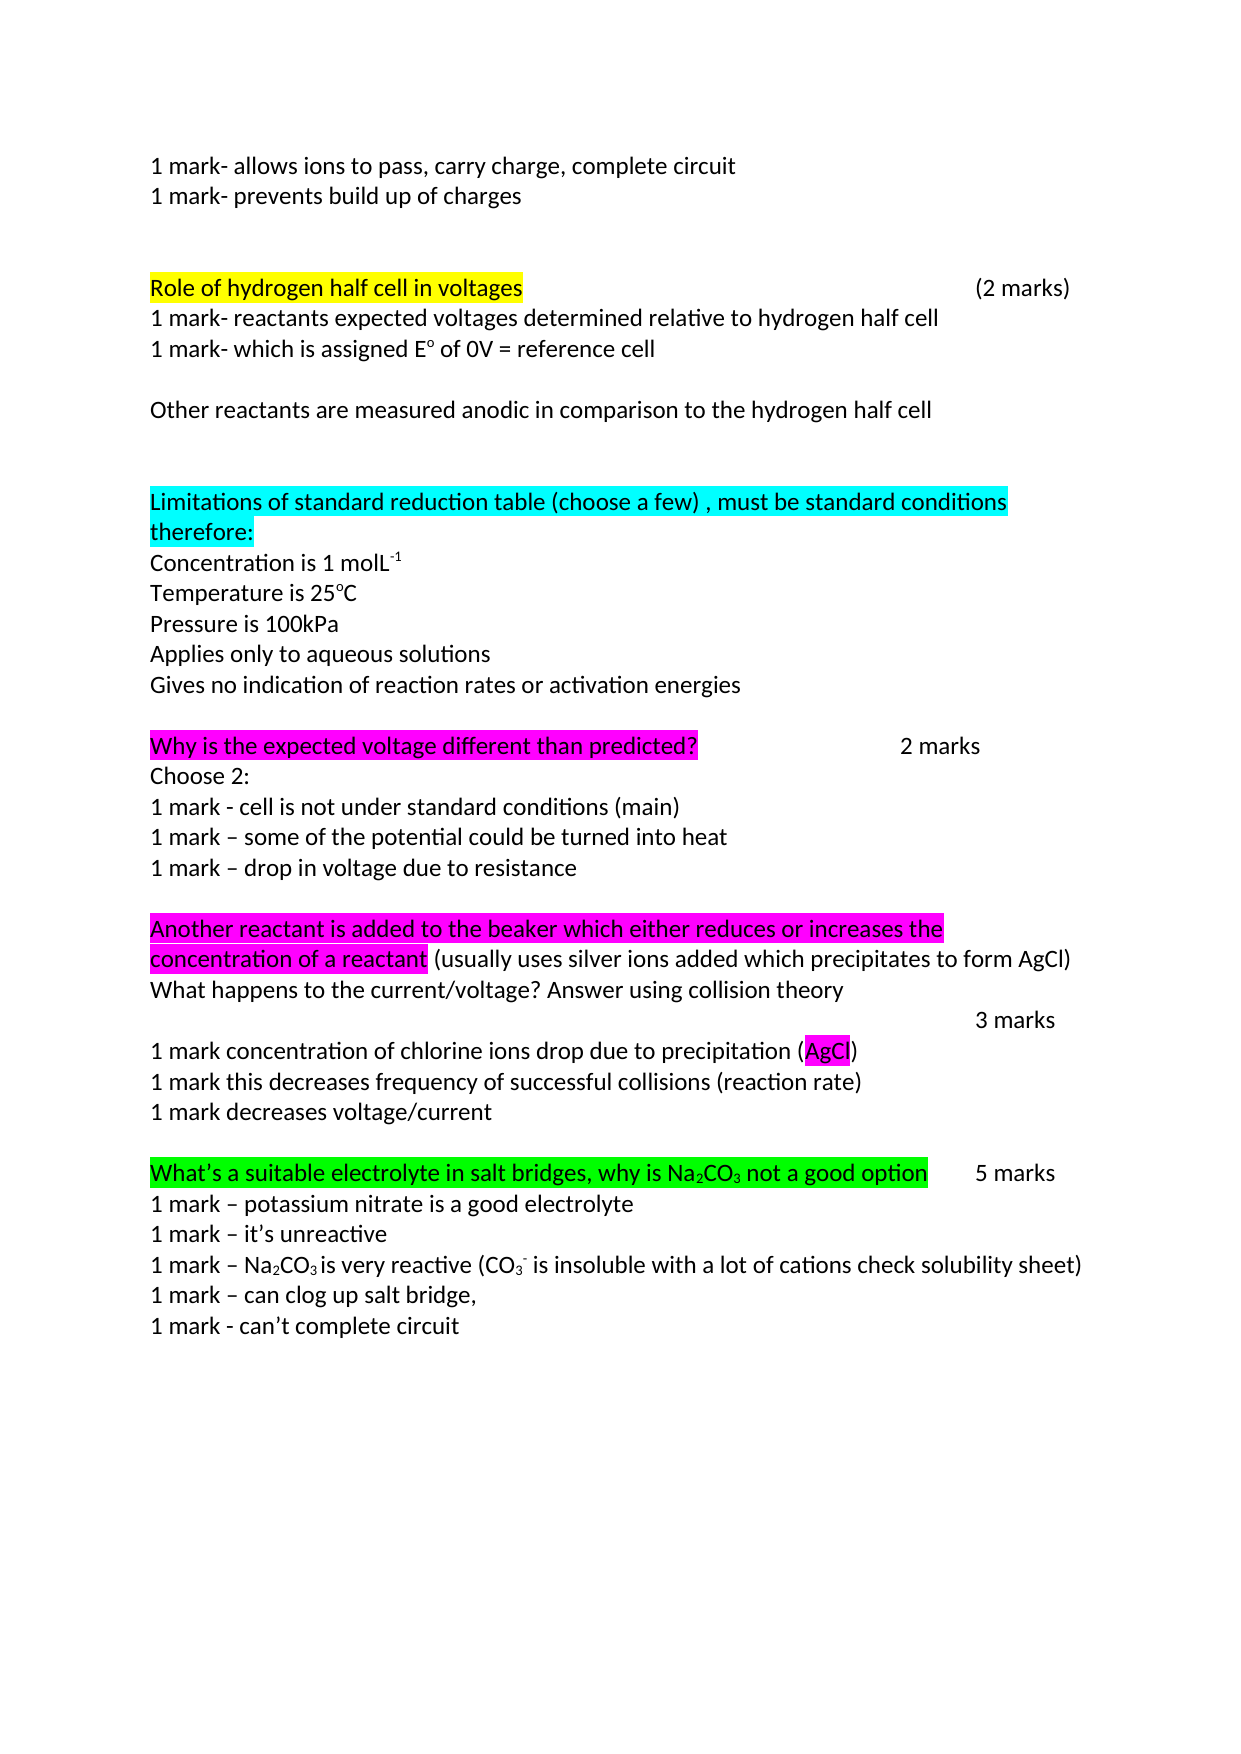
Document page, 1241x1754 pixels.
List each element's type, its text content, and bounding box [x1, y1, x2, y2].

text 1 mark- allows ions to pass, carry charge, complete circuit [150, 150, 1090, 181]
text 1 mark - can’t complete circuit [150, 1310, 1090, 1340]
text 1 mark- reactants expected voltages determined relative to hydrogen half cell [150, 303, 1090, 333]
text 1 mark concentration of chlorine ions drop due to precipitation (AgCl) [150, 1035, 805, 1066]
text 1 mark – some of the potential could be turned into heat [150, 821, 1090, 852]
text Pressure is 100kPa [150, 608, 1090, 638]
text Role of hydrogen half cell in voltages (2 marks) [523, 272, 1090, 303]
text 1 mark – drop in voltage due to resistance [150, 852, 1090, 882]
text Other reactants are measured anodic in comparison to the hydrogen half cell [150, 394, 1090, 425]
text 1 mark decreases voltage/current [150, 1096, 1090, 1127]
text 1 mark- prevents build up of charges [150, 181, 1090, 211]
text Applies only to aqueous solutions [150, 638, 1090, 669]
text Another reactant is added to the beaker which either reduces or increases the concentration of a reactant (usually uses silver ions added which precipitates to form AgCl) [150, 913, 1090, 974]
text Gives no indication of reaction rates or activation energies [150, 669, 1090, 699]
text 1 mark – potassium nitrate is a good electrolyte [150, 1188, 1090, 1218]
text Temperature is 25oC [150, 577, 1090, 608]
text 1 mark- which is assigned Eo of 0V = reference cell [150, 333, 1090, 364]
text Limitations of standard reduction table (choose a few) , must be standard conditions therefore: [254, 486, 1090, 547]
text What happens to the current/voltage? Answer using collision theory [150, 974, 1090, 1004]
text Choose 2: [150, 760, 1090, 791]
text 1 mark – can clog up salt bridge, [150, 1279, 1090, 1310]
text Why is the expected voltage different than predicted? 2 marks [698, 730, 1090, 760]
text 1 mark - cell is not under standard conditions (main) [150, 791, 1090, 821]
text 1 mark this decreases frequency of successful collisions (reaction rate) [150, 1066, 1090, 1096]
text 1 mark – it’s unreactive [150, 1218, 1090, 1249]
text 1 mark concentration of chlorine ions drop due to precipitation (AgCl) [850, 1035, 1090, 1066]
text Concentration is 1 molL-1 [150, 547, 1090, 577]
text 3 marks [150, 1004, 1090, 1035]
text 1 mark – Na2CO3 is very reactive (CO3- is insoluble with a lot of cations check solubility sheet) [150, 1249, 1090, 1279]
